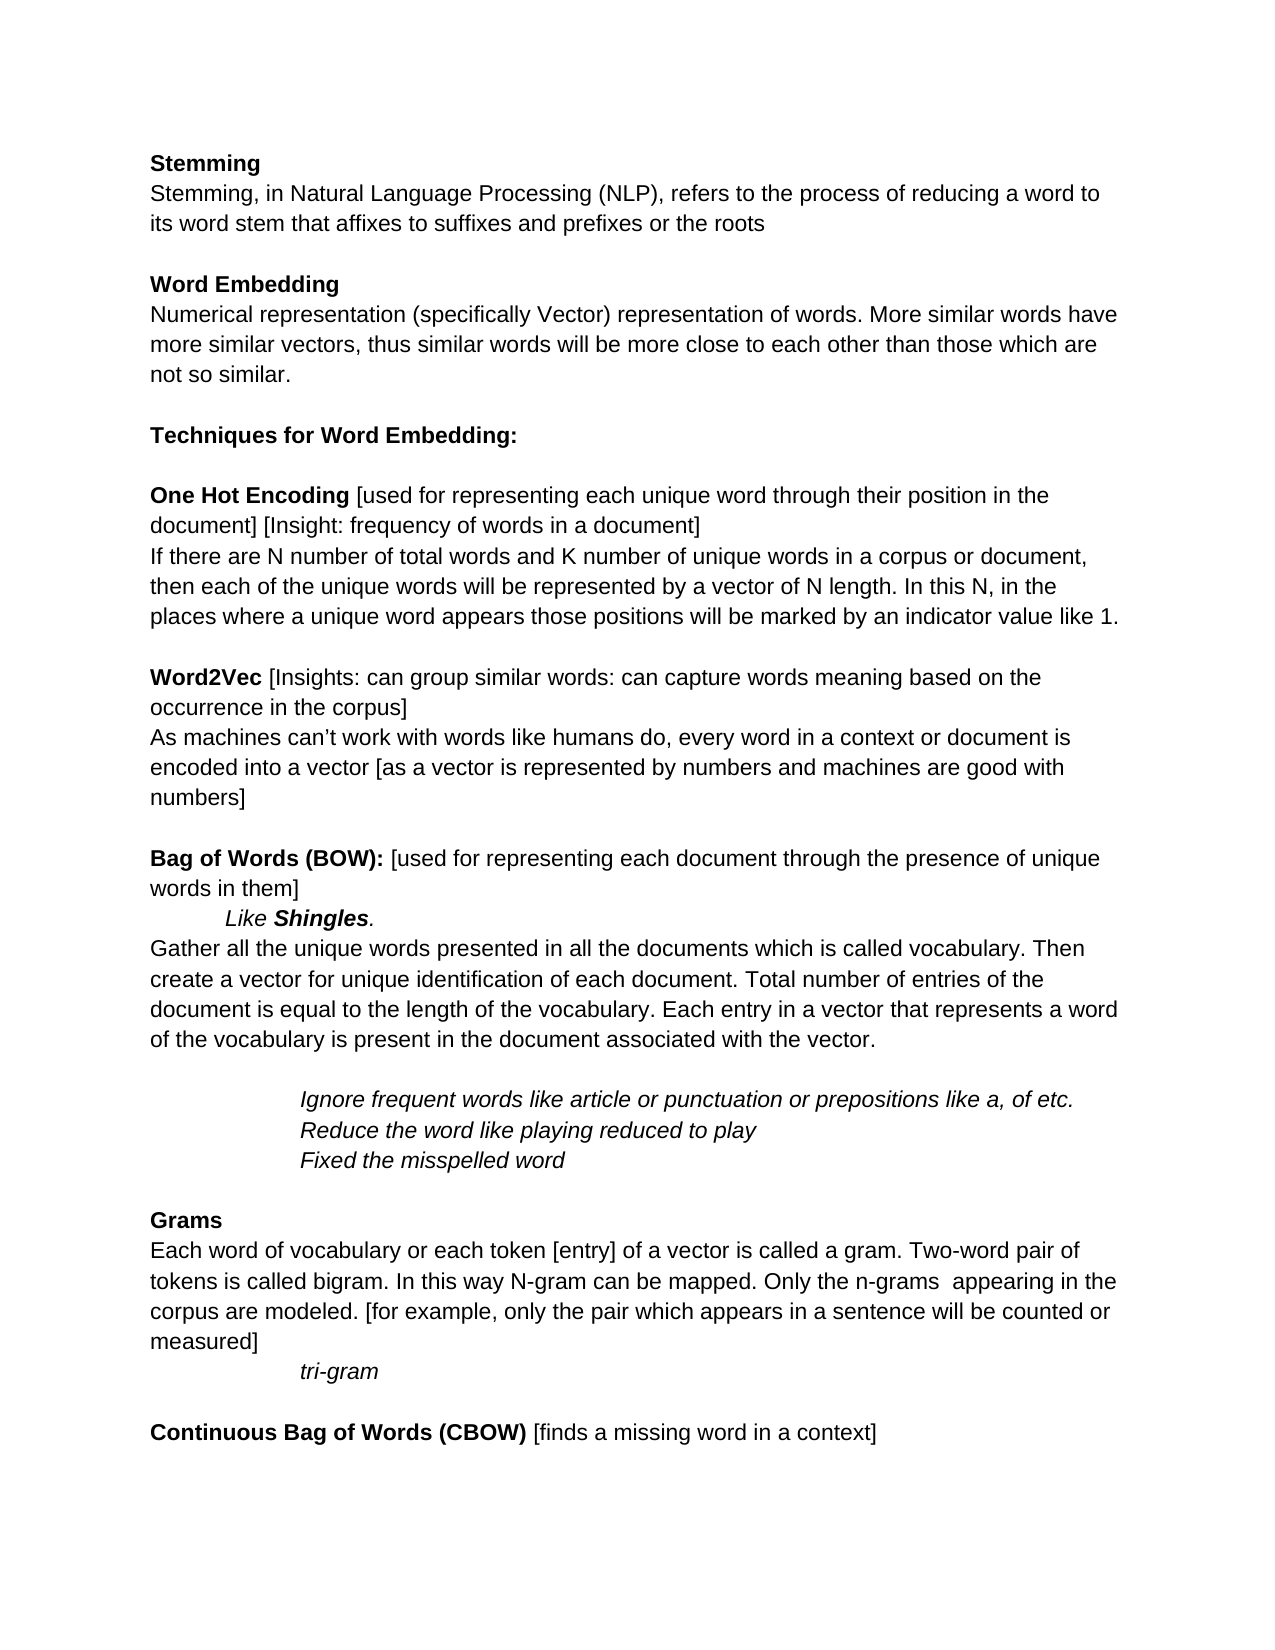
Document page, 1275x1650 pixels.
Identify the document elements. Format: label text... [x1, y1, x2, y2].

text Continuous Bag of Words (CBOW) [finds a missing word in a context] [150, 1419, 1125, 1445]
text Grams [150, 1207, 1125, 1234]
text Fixed the misspelled word [150, 1147, 1125, 1173]
text tri-gram [150, 1358, 1125, 1385]
text Techniques for Word Embedding: [150, 422, 1125, 448]
text As machines can’t work with words like humans do, every word in a context or document is encoded into a vector [as a vector is represented by numbers and machines are good with numbers] [150, 724, 1125, 811]
text Each word of vocabulary or each token [entry] of a vector is called a gram. Two-word pair of tokens is called bigram. In this way N-gram can be mapped. Only the n-grams appearing in the corpus are modeled. [for example, only the pair which appears in a sentence will be counted or measured] [150, 1237, 1125, 1354]
text Gather all the unique words presented in all the documents which is called vocabulary. Then create a vector for unique identification of each document. Total number of entries of the document is equal to the length of the vocabulary. Each entry in a vector that represents a word of the vocabulary is present in the document associated with the vector. [150, 935, 1125, 1052]
text Numerical representation (specifically Vector) representation of words. More similar words have more similar vectors, thus similar words will be more close to each other than those which are not so similar. [150, 301, 1125, 388]
text Bag of Words (BOW): [used for representing each document through the presence of unique words in them] [150, 845, 1125, 901]
text Word2Vec [Insights: can group similar words: can capture words meaning based on the occurrence in the corpus] [150, 663, 1125, 720]
text Stemming [150, 150, 1125, 176]
text Like Shingles. [150, 905, 1125, 932]
text One Hot Encoding [used for representing each unique word through their position in the document] [Insight: frequency of words in a document] [150, 482, 1125, 539]
text Word Embedding [150, 271, 1125, 297]
text Reduce the word like playing reduced to play [150, 1117, 1125, 1143]
text If there are N number of total words and K number of unique words in a corpus or document, then each of the unique words will be represented by a vector of N length. In this N, in the places where a unique word appears those positions will be marked by an indicator value like 1. [150, 543, 1125, 629]
text Ignore frequent words like article or punctuation or prepositions like a, of etc. [150, 1086, 1125, 1113]
text Stemming, in Natural Language Processing (NLP), refers to the process of reducing a word to its word stem that affixes to suffixes and prefixes or the roots [150, 180, 1125, 237]
